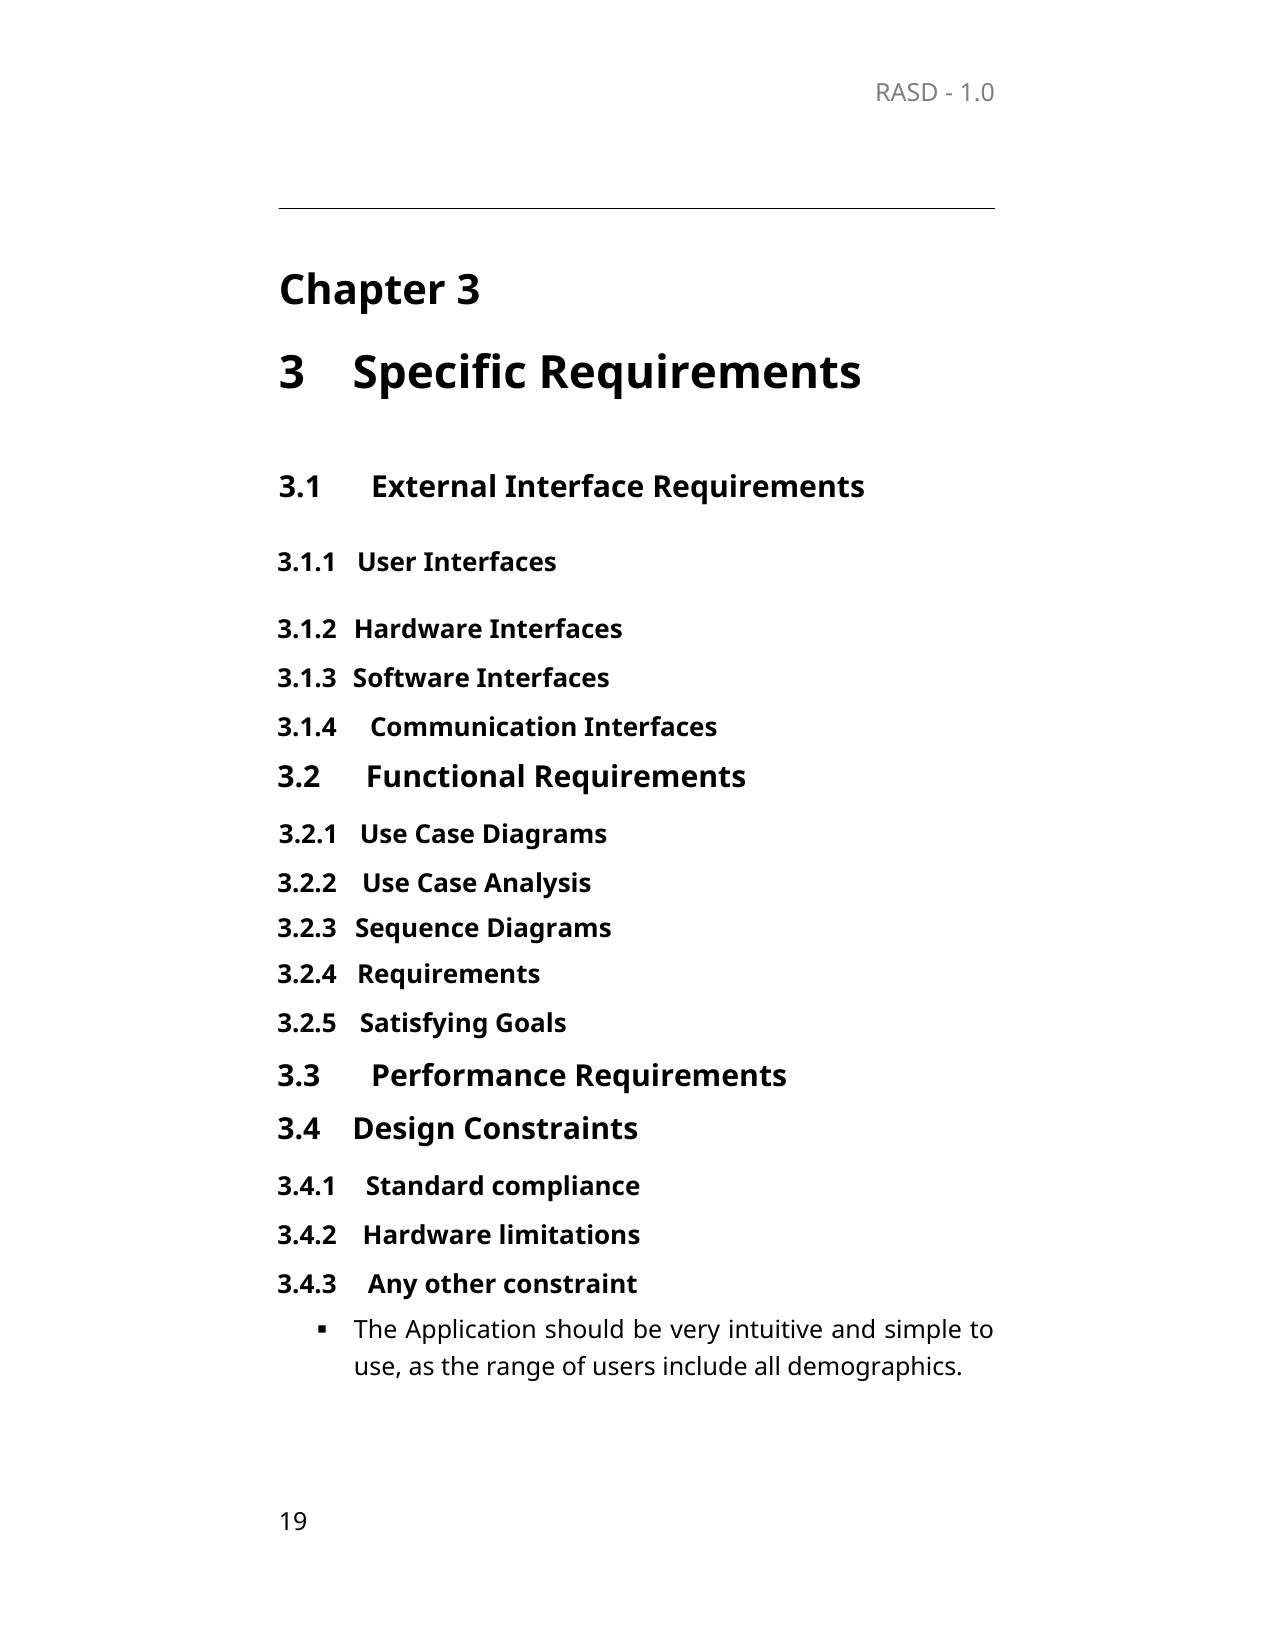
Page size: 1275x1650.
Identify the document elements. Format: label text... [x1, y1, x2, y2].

subtitle 3.1.2 Hardware Interfaces [277, 611, 995, 646]
subtitle 3.2.1 Use Case Diagrams [279, 815, 995, 851]
subtitle 3.4.1 Standard compliance [277, 1167, 995, 1203]
subtitle 3.1.1 User Interfaces [277, 543, 995, 579]
text Chapter 3 [279, 260, 995, 317]
subtitle 3.2.2 Use Case Analysis [277, 864, 995, 900]
subtitle 3.4.3 Any other constraint [277, 1265, 995, 1301]
subtitle 3.1.3 Software Interfaces [277, 660, 995, 695]
subtitle 3.3 Performance Requirements [277, 1054, 995, 1095]
subtitle 3.2.5 Satisfying Goals [277, 1005, 995, 1040]
subtitle 3.2 Functional Requirements [277, 755, 995, 796]
subtitle 3.4 Design Constraints [277, 1107, 995, 1148]
subtitle 3.1 External Interface Requirements [279, 466, 1044, 507]
list The Application should be very intuitive and simple to use, as the range of users include all demographics. [316, 1311, 995, 1382]
subtitle 3.2.4 Requirements [277, 956, 995, 991]
subtitle 3.2.3 Sequence Diagrams [277, 910, 995, 945]
subtitle 3.4.2 Hardware limitations [277, 1216, 995, 1252]
subtitle 3 Specific Requirements [279, 339, 995, 402]
subtitle 3.1.4 Communication Interfaces [277, 709, 995, 744]
